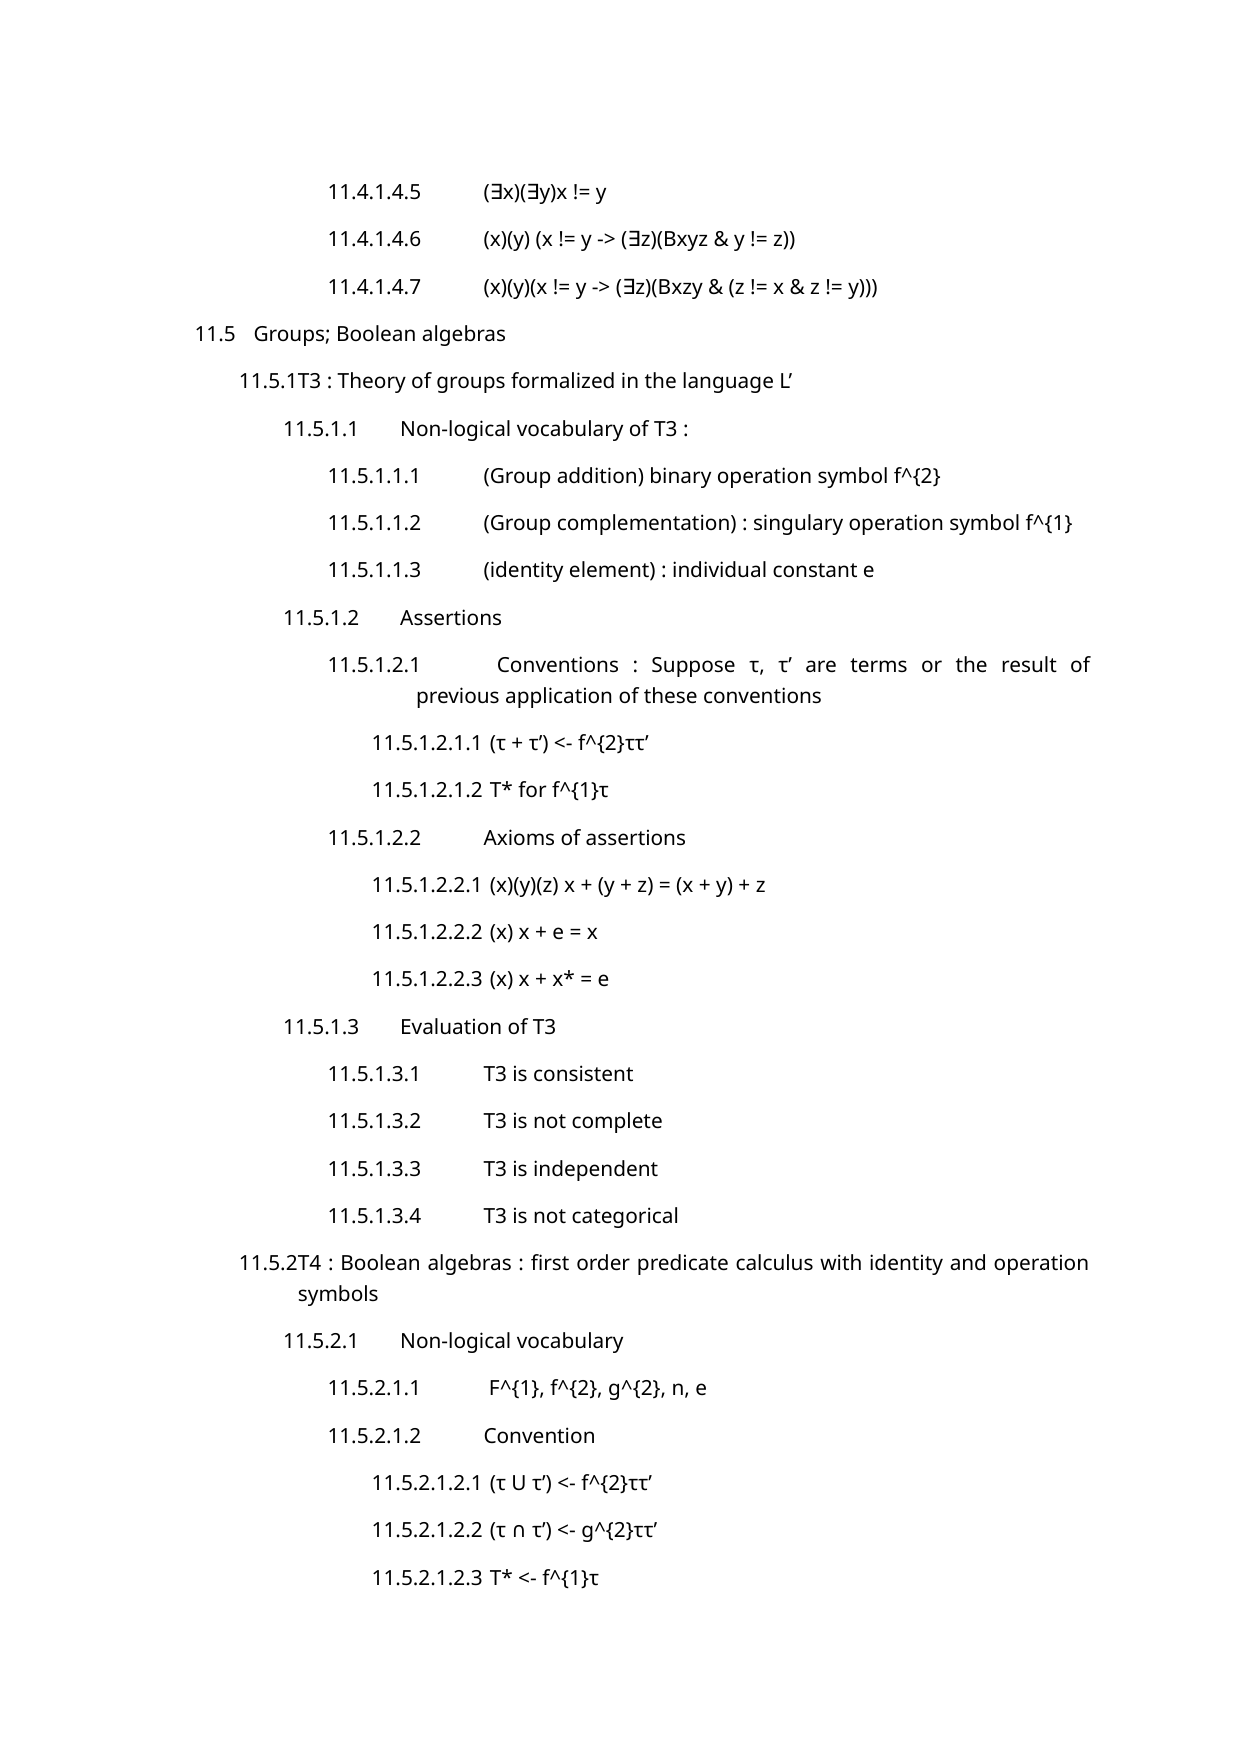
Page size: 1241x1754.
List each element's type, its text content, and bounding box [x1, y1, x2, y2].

list Groups; Boolean algebras [194, 319, 1090, 347]
list T3 : Theory of groups formalized in the language L’ [239, 366, 1090, 395]
list Evaluation of T3 [283, 1012, 1090, 1040]
list T3 is not complete [327, 1106, 1090, 1135]
list (x)(y)(x != y -> (∃z)(Bxzy & (z != x & z != y))) [327, 272, 1090, 300]
list (∃x)(∃y)x != y [327, 177, 1090, 206]
list Assertions [283, 603, 1090, 631]
list T3 is not categorical [327, 1201, 1090, 1229]
list (Group complementation) : singulary operation symbol f^{1} [327, 508, 1090, 537]
list T3 is consistent [327, 1059, 1090, 1087]
list Axioms of assertions [327, 823, 1090, 851]
list (x)(y)(z) x + (y + z) = (x + y) + z [371, 870, 1090, 898]
list F^{1}, f^{2}, g^{2}, n, e [327, 1373, 1090, 1402]
list (τ U τ’) <- f^{2}ττ’ [371, 1468, 1090, 1496]
list (x) x + e = x [371, 917, 1090, 946]
list (x) x + x* = e [371, 964, 1090, 993]
list (identity element) : individual constant e [327, 556, 1090, 584]
list Τ* <- f^{1}τ [371, 1563, 1090, 1591]
list (x)(y) (x != y -> (∃z)(Bxyz & y != z)) [327, 224, 1090, 253]
list (Group addition) binary operation symbol f^{2} [327, 461, 1090, 489]
list (τ ∩ τ’) <- g^{2}ττ’ [371, 1515, 1090, 1544]
list Non-logical vocabulary of T3 : [283, 414, 1090, 442]
list Non-logical vocabulary [283, 1326, 1090, 1354]
list Τ* for f^{1}τ [371, 775, 1090, 804]
list T3 is independent [327, 1154, 1090, 1182]
list (τ + τ’) <- f^{2}ττ’ [371, 728, 1090, 756]
list Convention [327, 1421, 1090, 1449]
list Conventions : Suppose τ, τ’ are terms or the result of previous application of these conventions [327, 650, 1090, 709]
list T4 : Boolean algebras : first order predicate calculus with identity and operation symbols [239, 1248, 1090, 1307]
